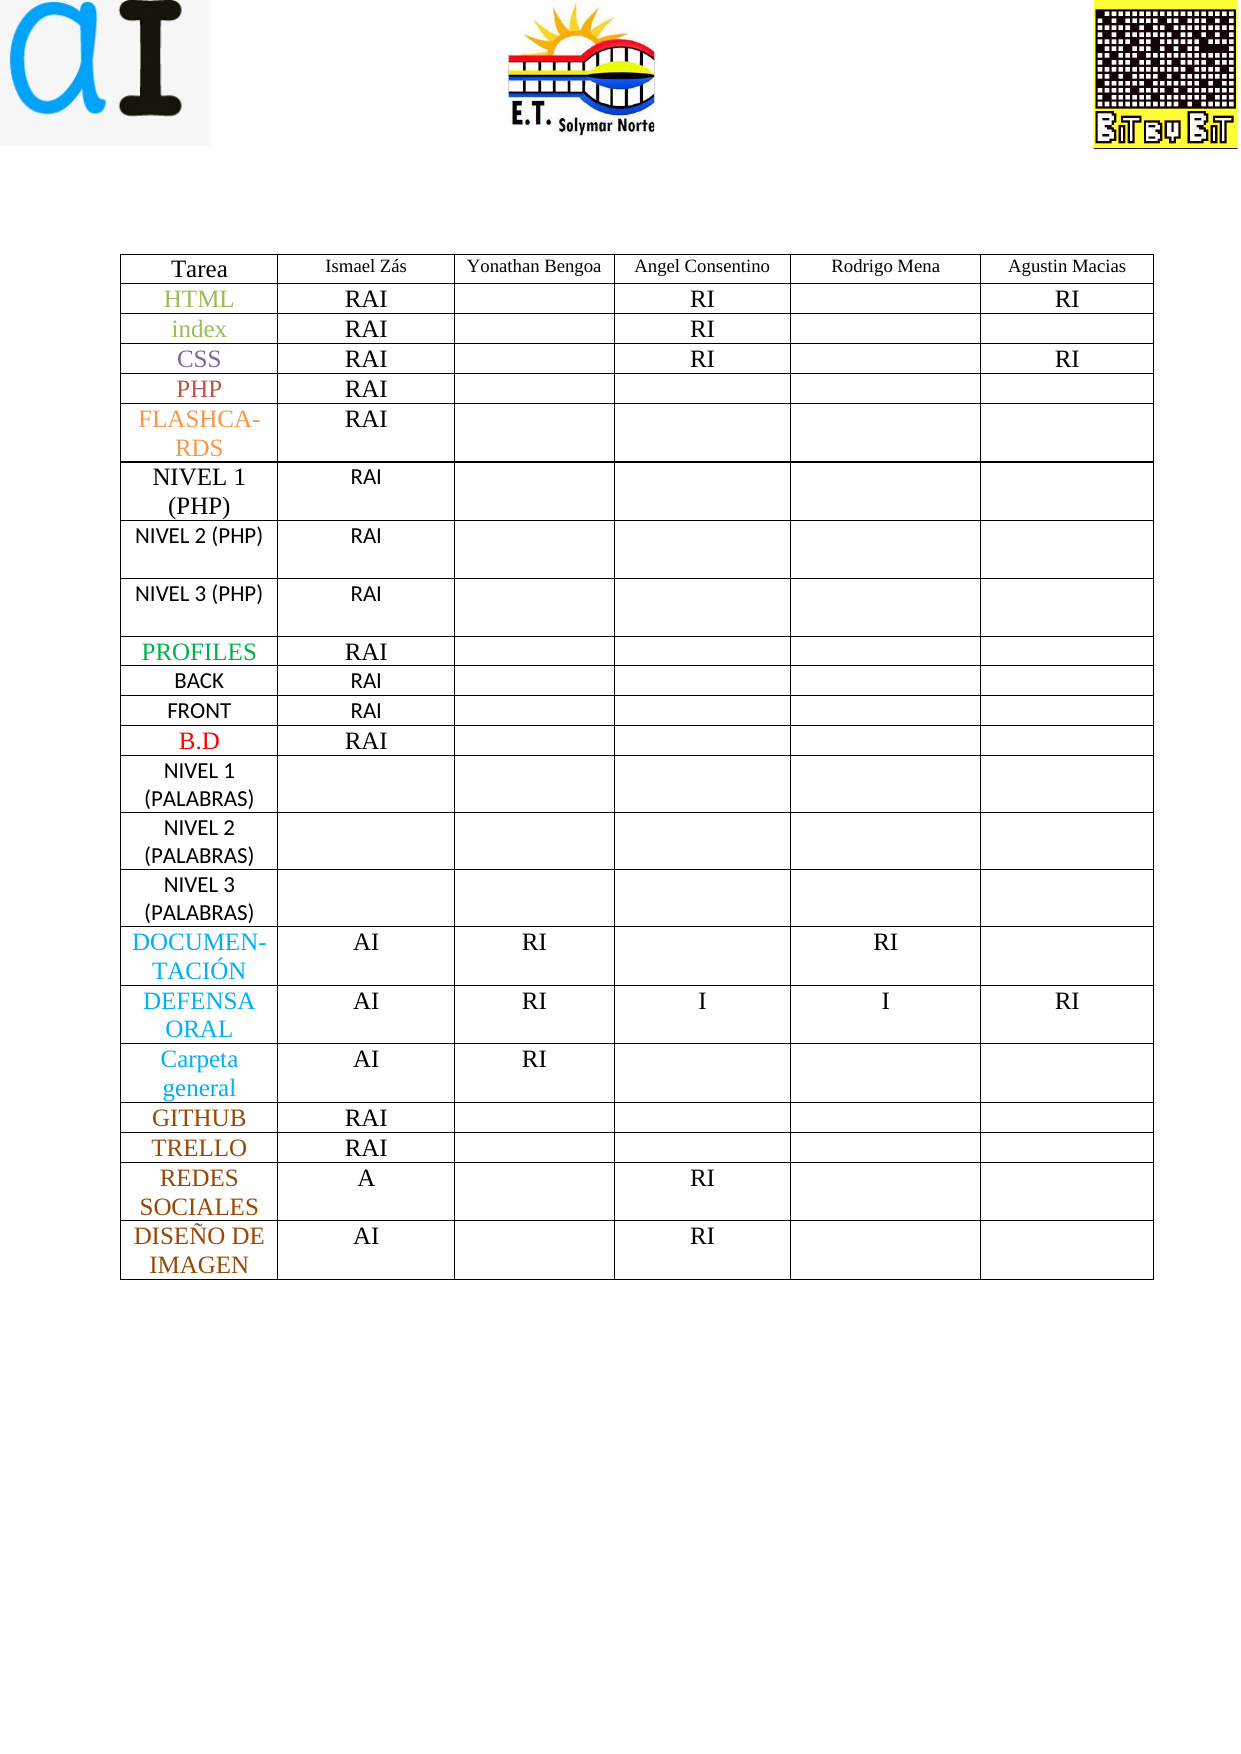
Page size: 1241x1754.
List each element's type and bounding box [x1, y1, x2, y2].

picture [252, 934, 257, 944]
picture [240, 963, 245, 973]
picture [0, 0, 211, 146]
picture [1093, 0, 1238, 149]
picture [508, 0, 655, 146]
